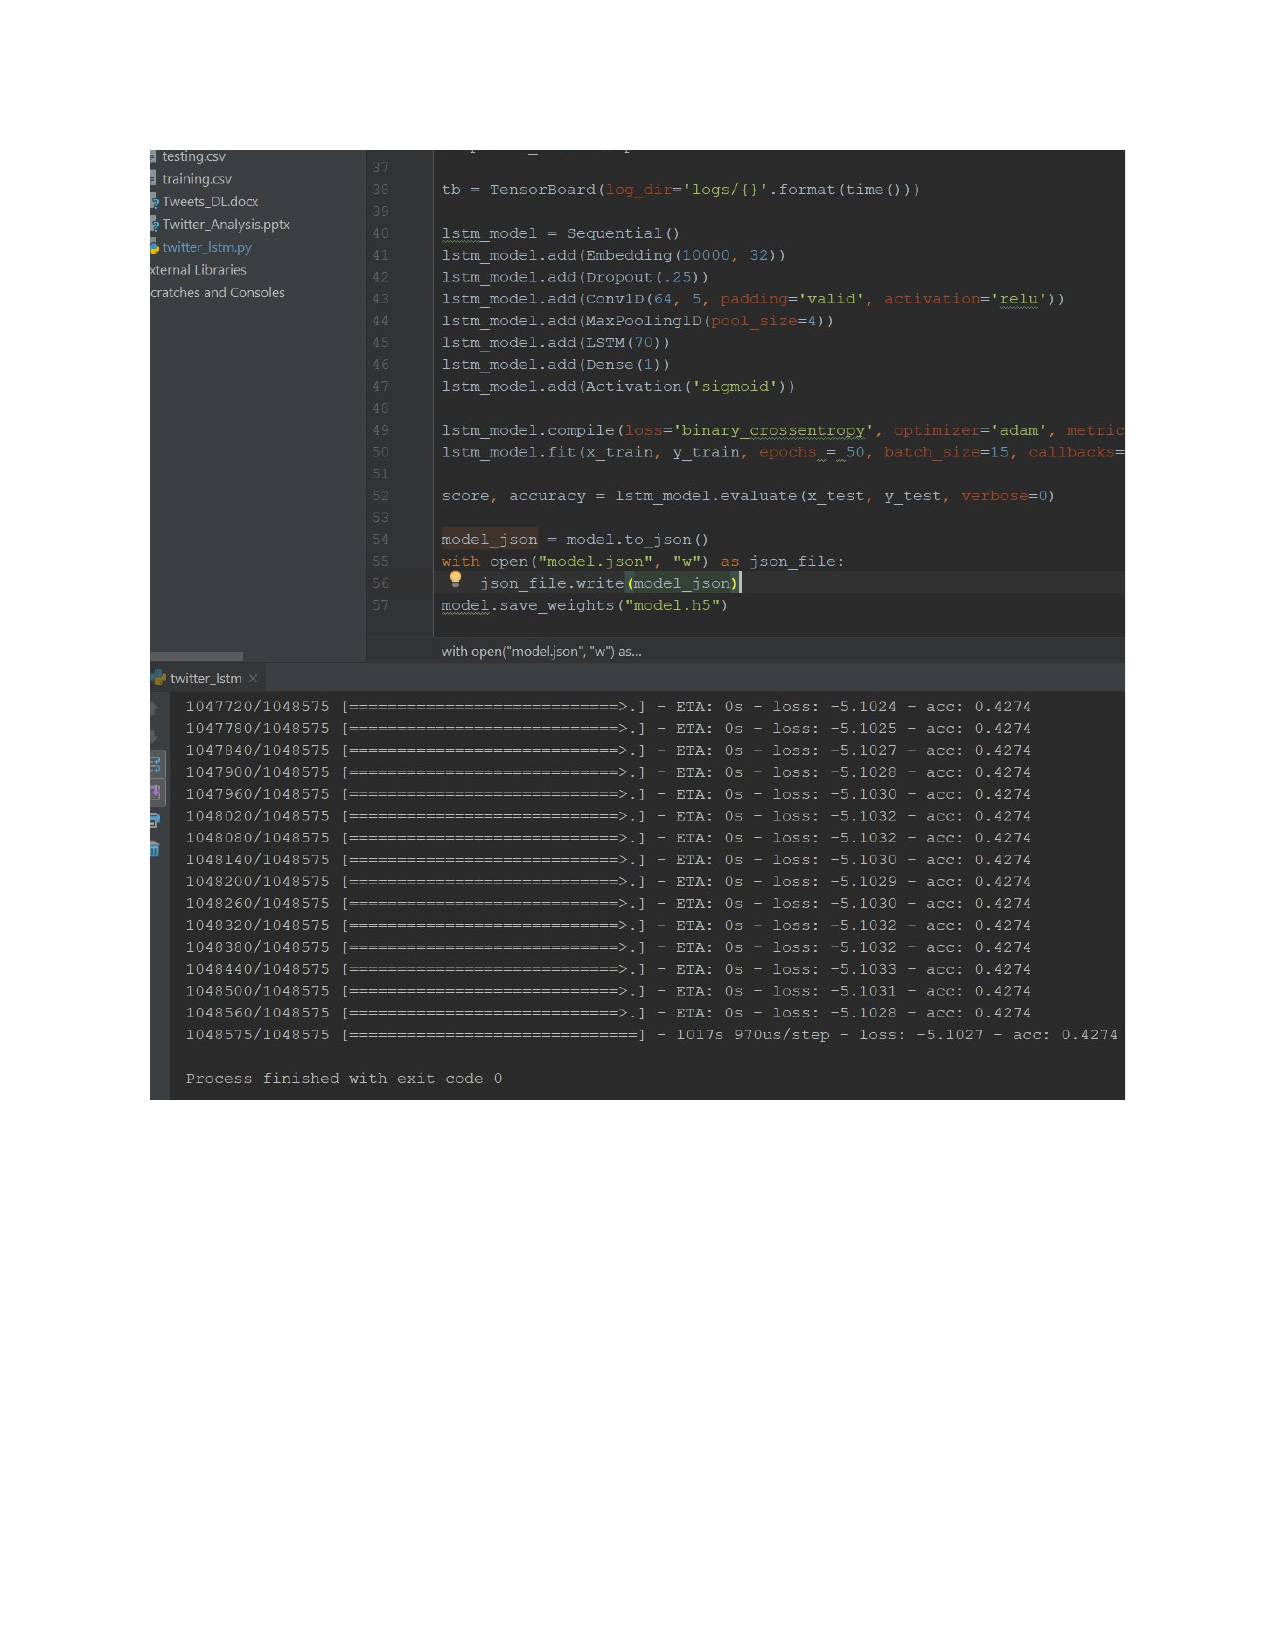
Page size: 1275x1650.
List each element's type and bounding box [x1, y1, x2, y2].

picture [150, 150, 1125, 1100]
